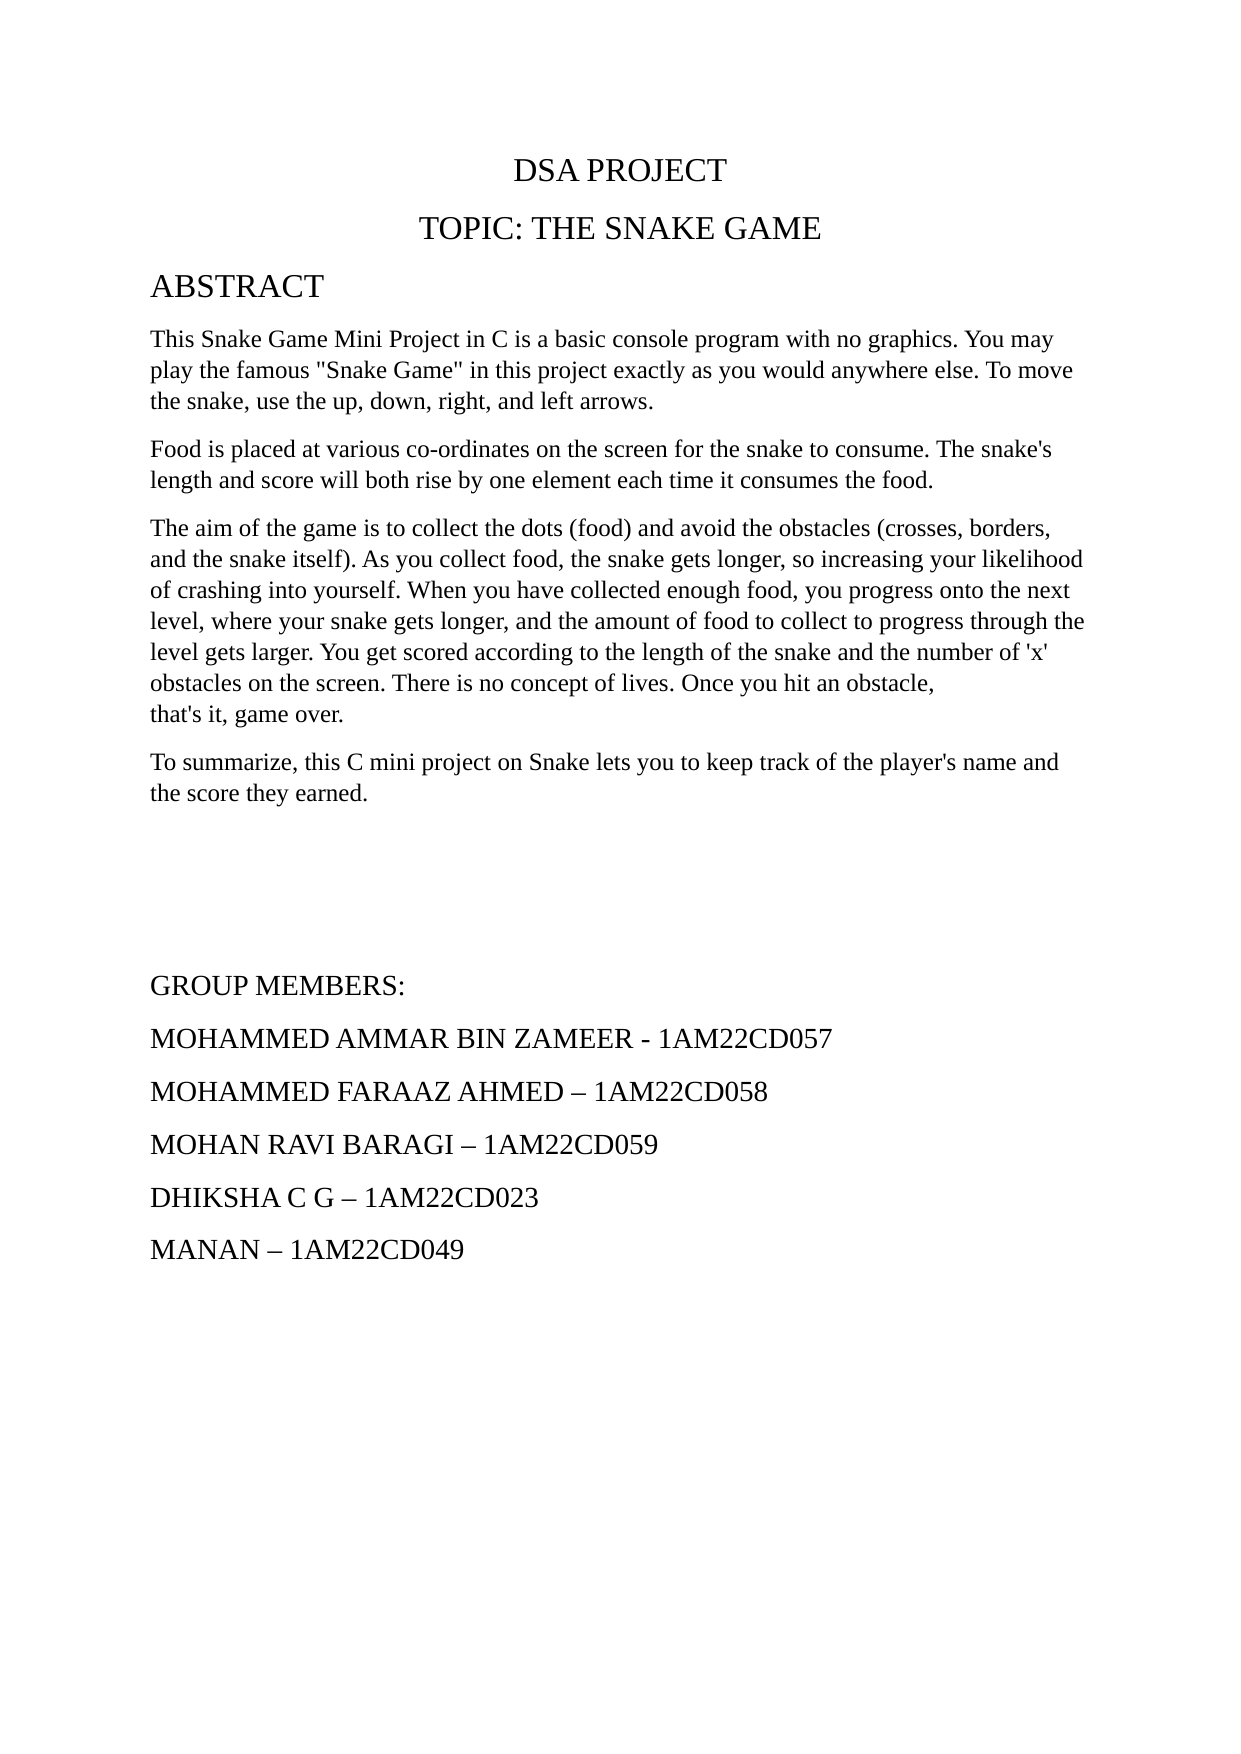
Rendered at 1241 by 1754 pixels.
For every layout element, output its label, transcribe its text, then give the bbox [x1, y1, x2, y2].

text TOPIC: THE SNAKE GAME [150, 208, 1090, 246]
text MANAN – 1AM22CD049 [150, 1232, 1090, 1266]
text To summarize, this C mini project on Snake lets you to keep track of the player's name and the score they earned. [150, 747, 1090, 806]
text DHIKSHA C G – 1AM22CD023 [150, 1180, 1090, 1213]
text ABSTRACT [150, 266, 1090, 304]
text MOHAMMED FARAAZ AHMED – 1AM22CD058 [150, 1074, 1090, 1108]
text The aim of the game is to collect the dots (food) and avoid the obstacles (crosses, borders, and the snake itself). As you collect food, the snake gets longer, so increasing your likelihood of crashing into yourself. When you have collected enough food, you progress onto the next level, where your snake gets longer, and the amount of food to collect to progress through the level gets larger. You get scored according to the length of the snake and the number of 'x' obstacles on the screen. There is no concept of lives. Once you hit an obstacle, that's it, game over. [150, 513, 1090, 728]
text GROUP MEMBERS: [150, 968, 1090, 1002]
text DSA PROJECT [150, 150, 1090, 188]
text Food is placed at various co-ordinates on the screen for the snake to consume. The snake's length and score will both rise by one element each time it consumes the food. [150, 434, 1090, 494]
text MOHAN RAVI BARAGI – 1AM22CD059 [150, 1127, 1090, 1160]
text This Snake Game Mini Project in C is a basic console program with no graphics. You may play the famous "Snake Game" in this project exactly as you would anywhere else. To move the snake, use the up, down, right, and left arrows. [150, 324, 1090, 415]
text MOHAMMED AMMAR BIN ZAMEER - 1AM22CD057 [150, 1021, 1090, 1055]
